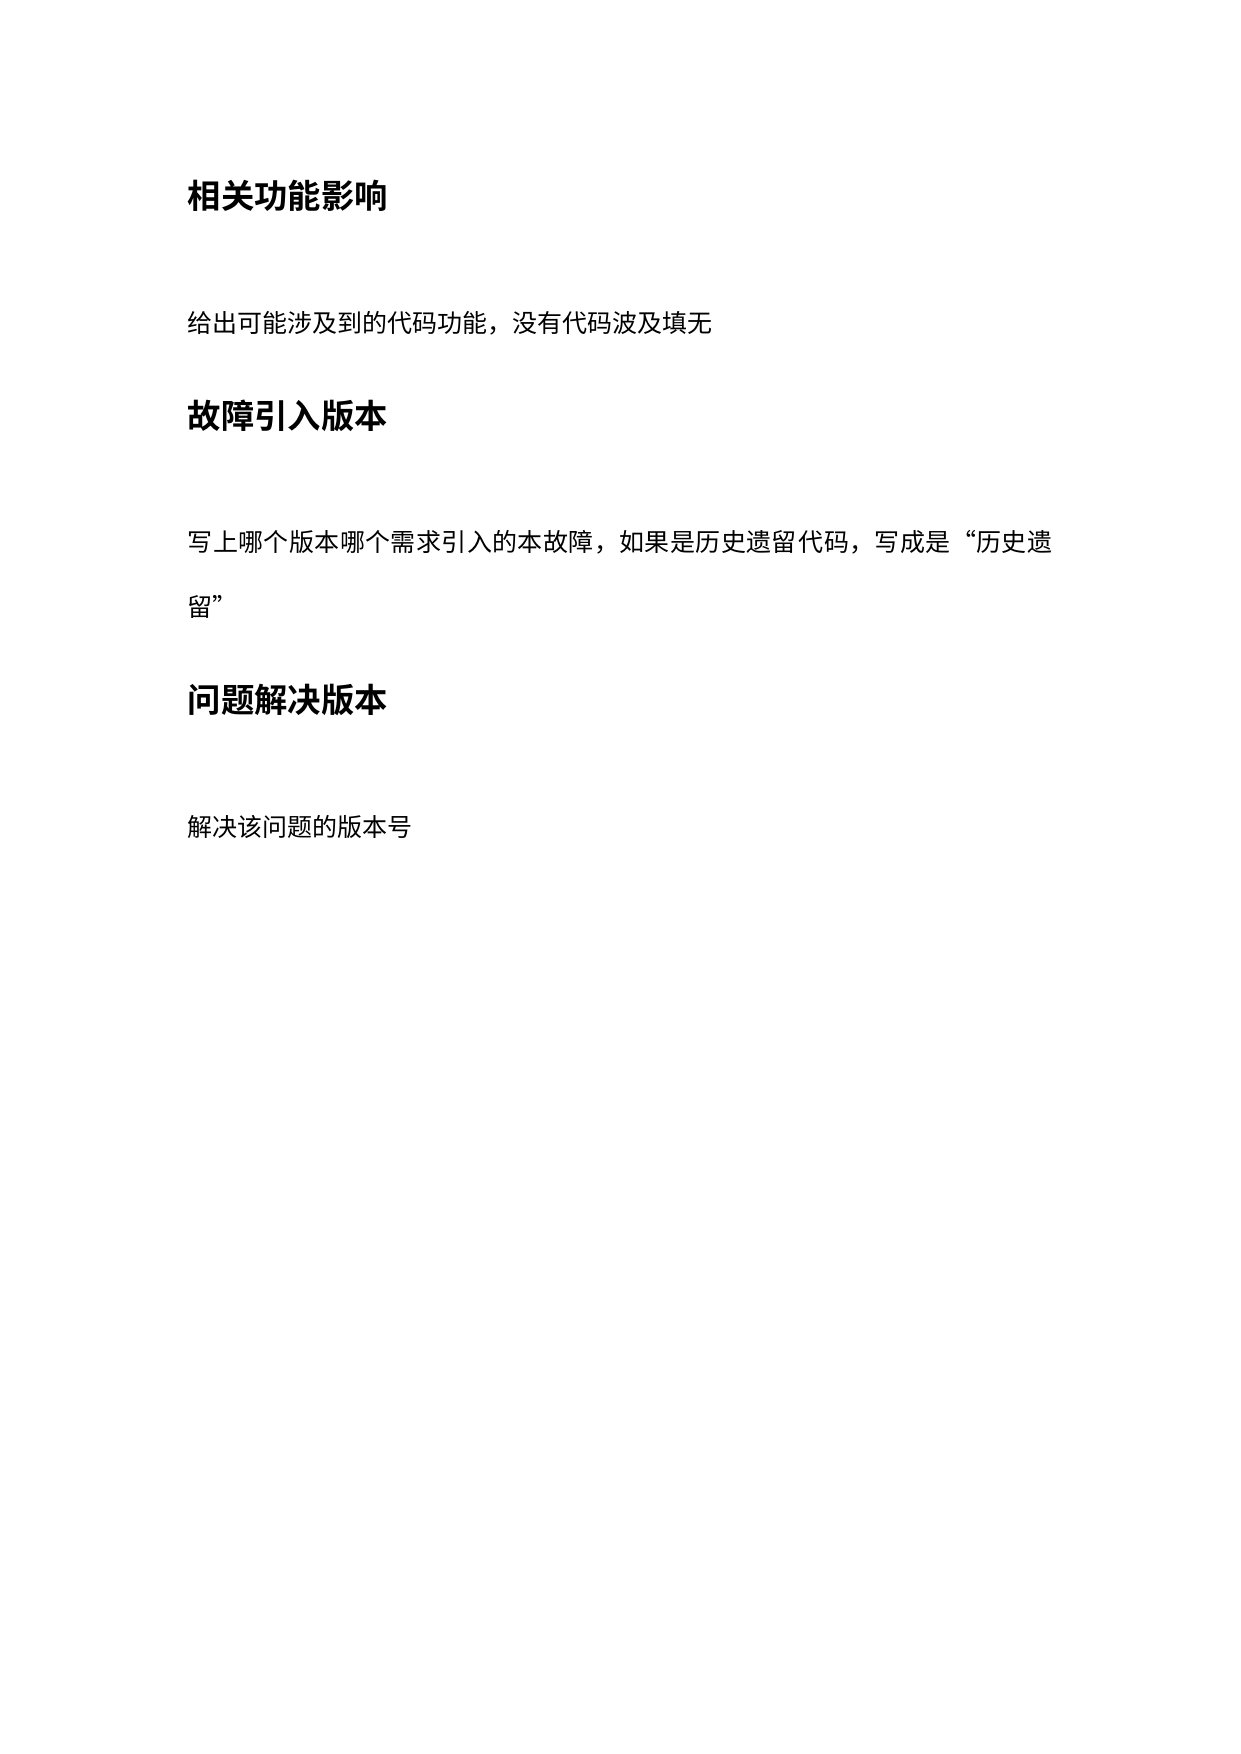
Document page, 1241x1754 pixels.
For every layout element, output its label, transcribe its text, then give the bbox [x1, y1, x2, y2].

text 解决该问题的版本号 [187, 793, 1053, 858]
text 给出可能涉及到的代码功能，没有代码波及填无 [187, 289, 1053, 354]
subtitle 问题解决版本 [187, 666, 1053, 731]
subtitle 故障引入版本 [187, 381, 1053, 446]
text 写上哪个版本哪个需求引入的本故障，如果是历史遗留代码，写成是“历史遗留” [187, 508, 1053, 638]
subtitle 相关功能影响 [187, 162, 1053, 227]
